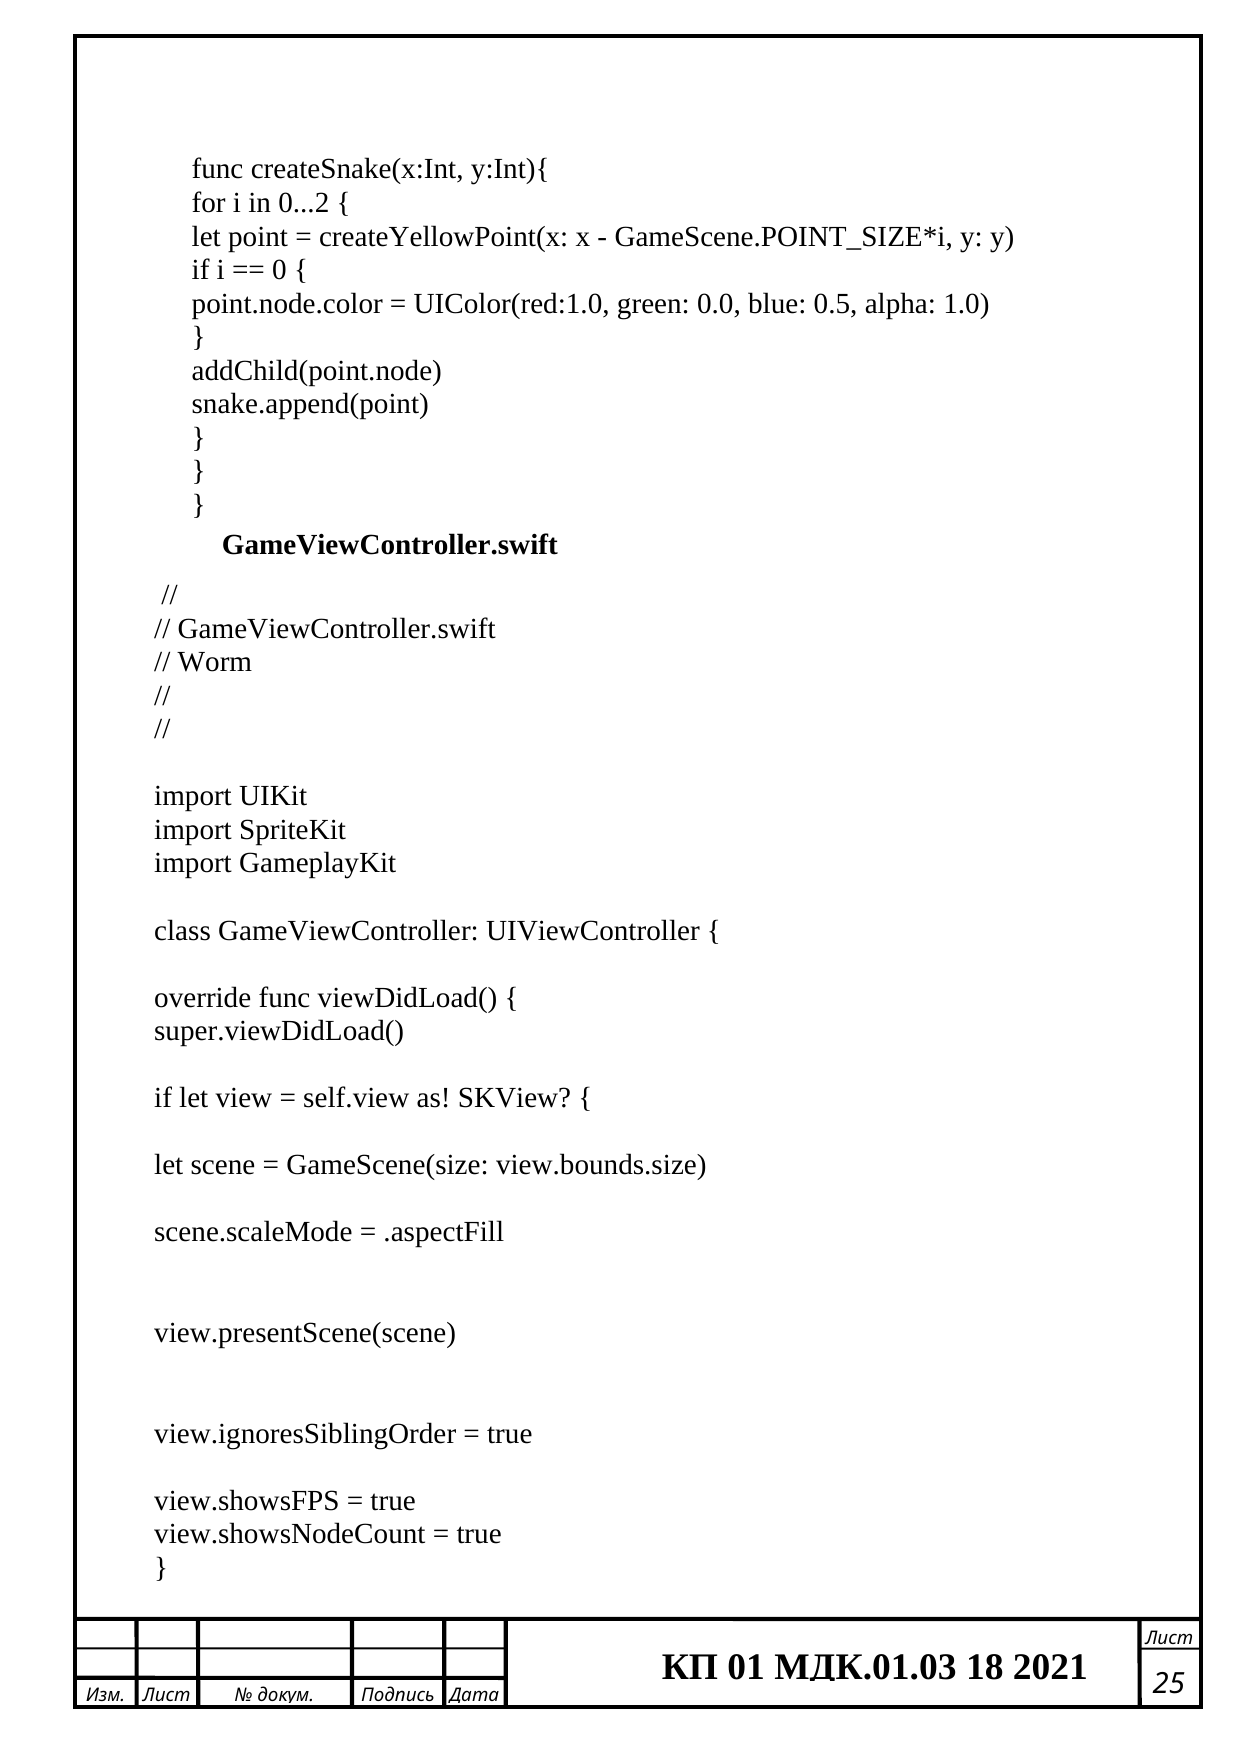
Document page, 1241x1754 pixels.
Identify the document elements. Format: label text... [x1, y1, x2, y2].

text GameViewController.swift [148, 527, 1181, 560]
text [191, 118, 1137, 521]
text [154, 577, 1175, 1583]
